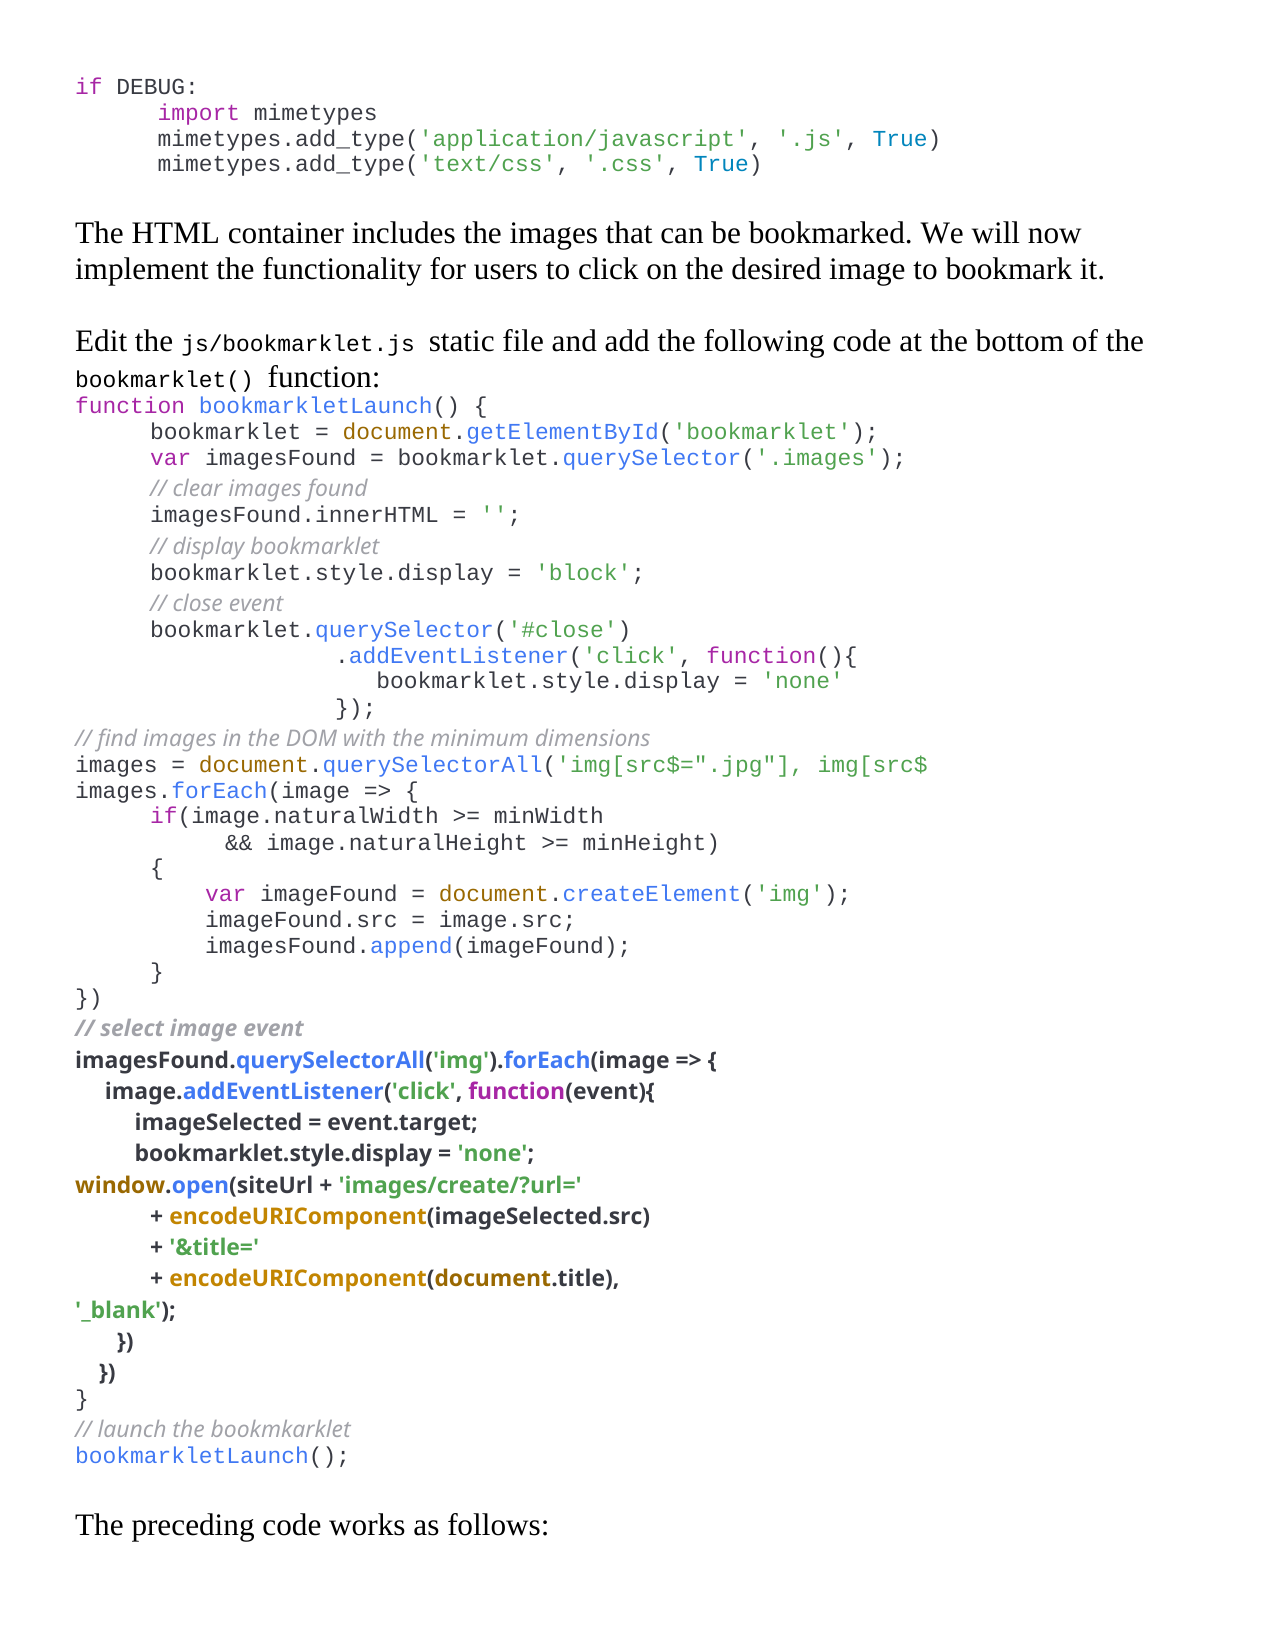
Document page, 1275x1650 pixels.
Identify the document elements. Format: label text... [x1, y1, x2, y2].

text images.forEach(image => { [75, 779, 1200, 805]
text bookmarklet.style.display = 'none' [225, 670, 1200, 696]
text imagesFound.innerHTML = ''; [75, 504, 1200, 529]
text + '&title=' [75, 1231, 1200, 1262]
text imageFound.src = image.src; [75, 909, 1200, 934]
text // clear images found [75, 472, 1200, 504]
text { [75, 857, 1200, 883]
text // close event [75, 587, 1200, 618]
text + encodeURIComponent(imageSelected.src) [75, 1200, 1200, 1231]
text .addEventListener('click', function(){ [225, 644, 1200, 670]
text The preceding code works as follows: [75, 1506, 1200, 1542]
text }); [150, 696, 1200, 722]
text // launch the bookmkarklet [75, 1413, 1200, 1444]
text imageSelected = event.target; [75, 1106, 1200, 1137]
text }) [75, 986, 1200, 1012]
text function bookmarkletLaunch() { [75, 394, 1200, 421]
text }) [75, 1356, 1200, 1387]
text '_blank'); [75, 1294, 1200, 1325]
text + encodeURIComponent(document.title), [75, 1262, 1200, 1294]
text bookmarklet.style.display = 'none'; [75, 1137, 1200, 1169]
text bookmarkletLaunch(); [75, 1444, 1200, 1471]
text mimetypes.add_type('text/css', '.css', True) [75, 153, 1200, 179]
text // select image event [75, 1012, 1200, 1044]
text imagesFound.append(imageFound); [75, 934, 1200, 961]
text mimetypes.add_type('application/javascript', '.js', True) [75, 127, 1200, 153]
text if(image.naturalWidth >= minWidth [75, 805, 1200, 831]
text if DEBUG: [75, 75, 1200, 101]
text imagesFound.querySelectorAll('img').forEach(image => { [75, 1044, 1200, 1075]
text && image.naturalHeight >= minHeight) [150, 831, 1200, 857]
text // find images in the DOM with the minimum dimensions [75, 722, 1200, 753]
text // display bookmarklet [75, 529, 1200, 561]
text window.open(siteUrl + 'images/create/?url=' [75, 1169, 1200, 1200]
text } [75, 961, 1200, 986]
text bookmarklet.querySelector('#close') [75, 618, 1200, 644]
text bookmarklet = document.getElementById('bookmarklet'); [75, 421, 1200, 446]
text } [75, 1387, 1200, 1413]
text bookmarklet.style.display = 'block'; [75, 561, 1200, 587]
text Edit the js/bookmarklet.js static file and add the following code at the bottom of the bookmarklet() function: [75, 322, 1200, 394]
text var imageFound = document.createElement('img'); [75, 883, 1200, 909]
text var imagesFound = bookmarklet.querySelector('.images'); [75, 446, 1200, 472]
text The HTML container includes the images that can be bookmarked. We will now implement the functionality for users to click on the desired image to bookmark it. [75, 215, 1200, 287]
text image.addEventListener('click', function(event){ [75, 1075, 1200, 1106]
text import mimetypes [75, 101, 1200, 127]
text }) [75, 1325, 1200, 1356]
text images = document.querySelectorAll('img[src$=".jpg"], img[src$ [75, 753, 1200, 779]
